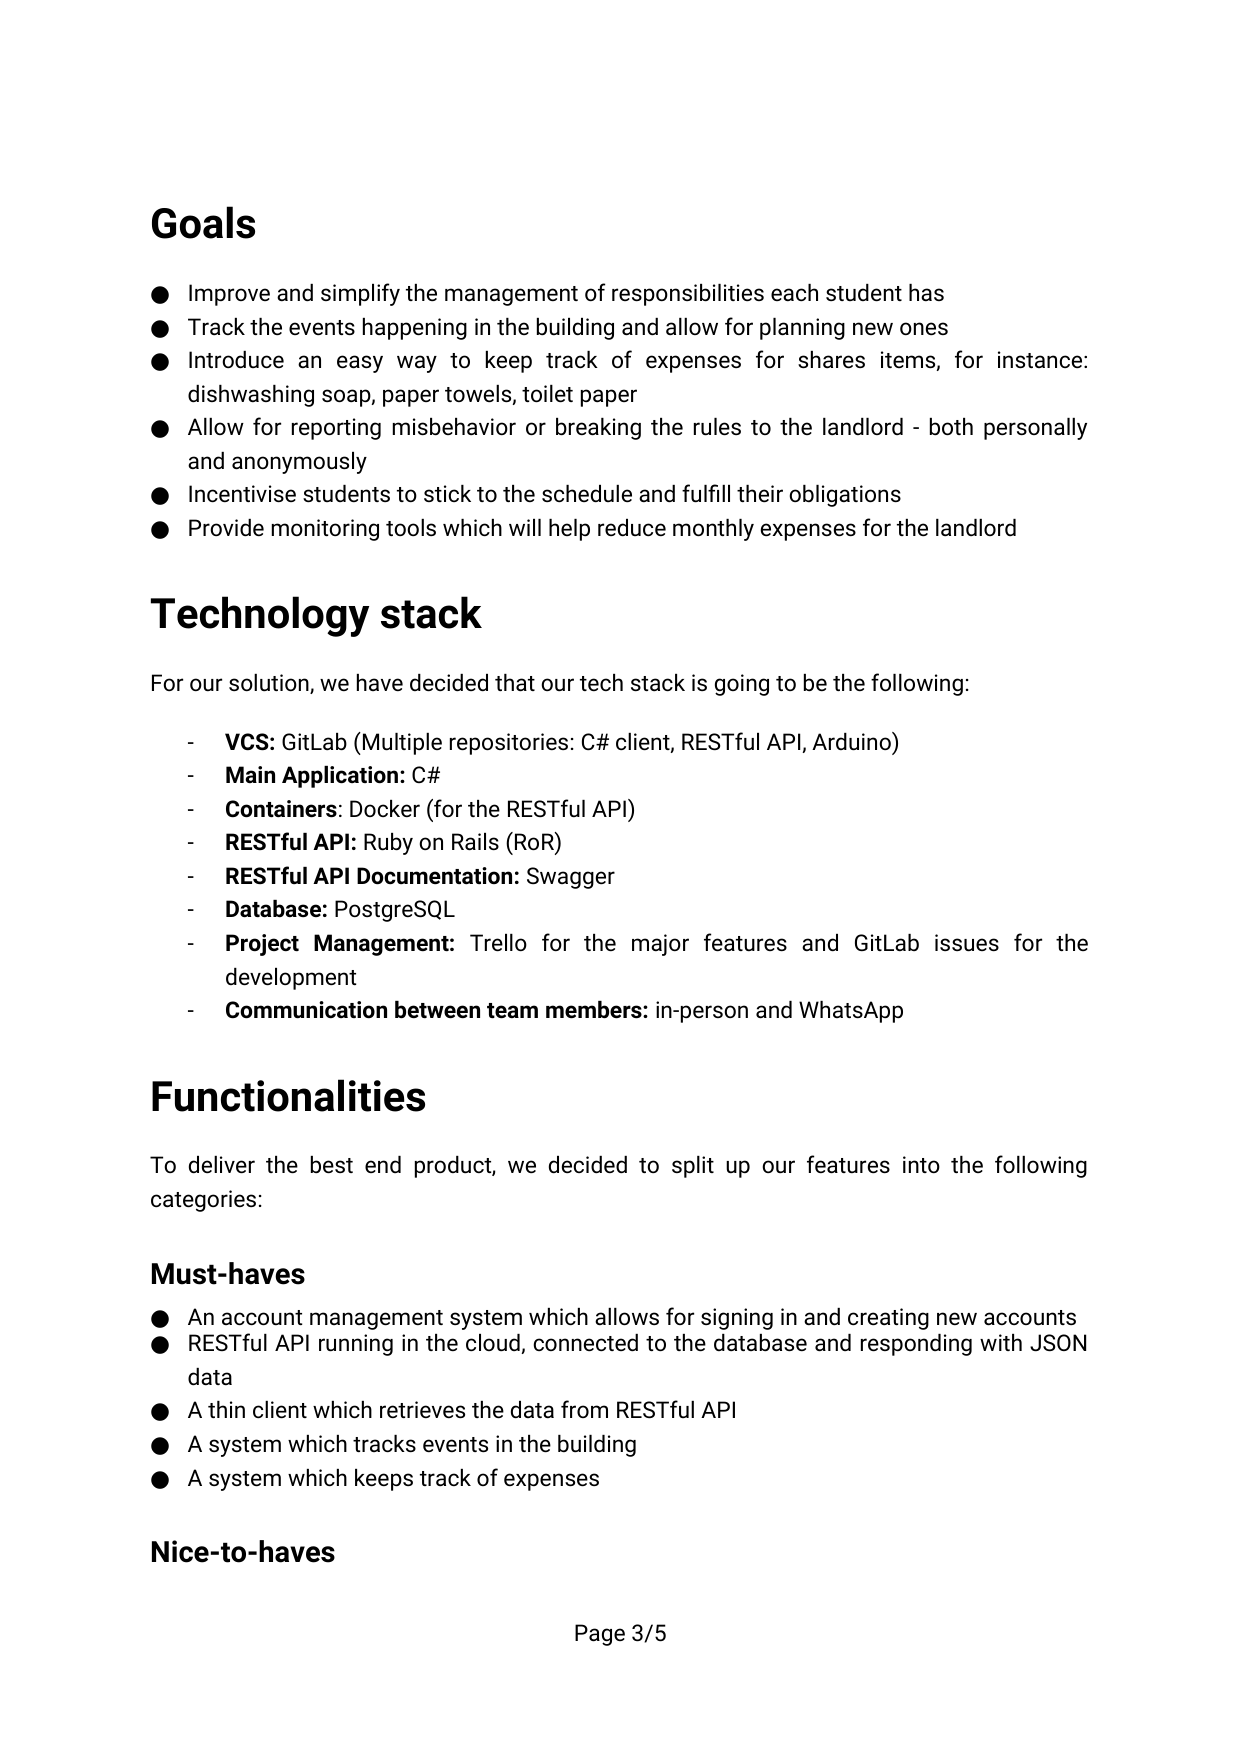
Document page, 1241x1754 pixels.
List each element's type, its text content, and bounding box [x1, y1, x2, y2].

list A system which keeps track of expenses [150, 1465, 1090, 1492]
list An account management system which allows for signing in and creating new accounts [150, 1304, 1090, 1331]
list Incentivise students to stick to the schedule and fulfill their obligations [150, 481, 1090, 508]
list Containers: Docker (for the RESTful API) [187, 796, 1090, 823]
list Database: PostgreSQL [187, 897, 1090, 923]
list Provide monitoring tools which will help reduce monthly expenses for the landlord [150, 515, 1090, 542]
text For our solution, we have decided that our tech stack is going to be the following: [150, 670, 1090, 697]
subtitle Nice-to-haves [150, 1536, 1090, 1570]
list RESTful API: Ruby on Rails (RoR) [187, 829, 1090, 856]
subtitle Functionalities [150, 1072, 1090, 1121]
list A system which tracks events in the building [150, 1431, 1090, 1458]
list VCS: GitLab (Multiple repositories: C# client, RESTful API, Arduino) [187, 729, 1090, 756]
subtitle Goals [150, 200, 1090, 249]
list Allow for reporting misbehavior or breaking the rules to the landlord - both personally and anonymously [150, 414, 1090, 475]
subtitle Technology stack [150, 590, 1090, 639]
list Communication between team members: in-person and WhatsApp [187, 997, 1090, 1024]
list RESTful API running in the cloud, connected to the database and responding with JSON data [150, 1331, 1090, 1391]
list Track the events happening in the building and allow for planning new ones [150, 314, 1090, 341]
list Improve and simplify the management of responsibilities each student has [150, 280, 1090, 307]
list A thin client which retrieves the data from RESTful API [150, 1398, 1090, 1424]
list RESTful API Documentation: Swagger [187, 863, 1090, 890]
text To deliver the best end product, we decided to split up our features into the following categories: [150, 1152, 1090, 1213]
list Project Management: Trello for the major features and GitLab issues for the development [187, 930, 1090, 991]
list Introduce an easy way to keep track of expenses for shares items, for instance: dishwashing soap, paper towels, toilet paper [150, 347, 1090, 408]
subtitle Must-haves [150, 1257, 1090, 1291]
list Main Application: C# [187, 762, 1090, 789]
